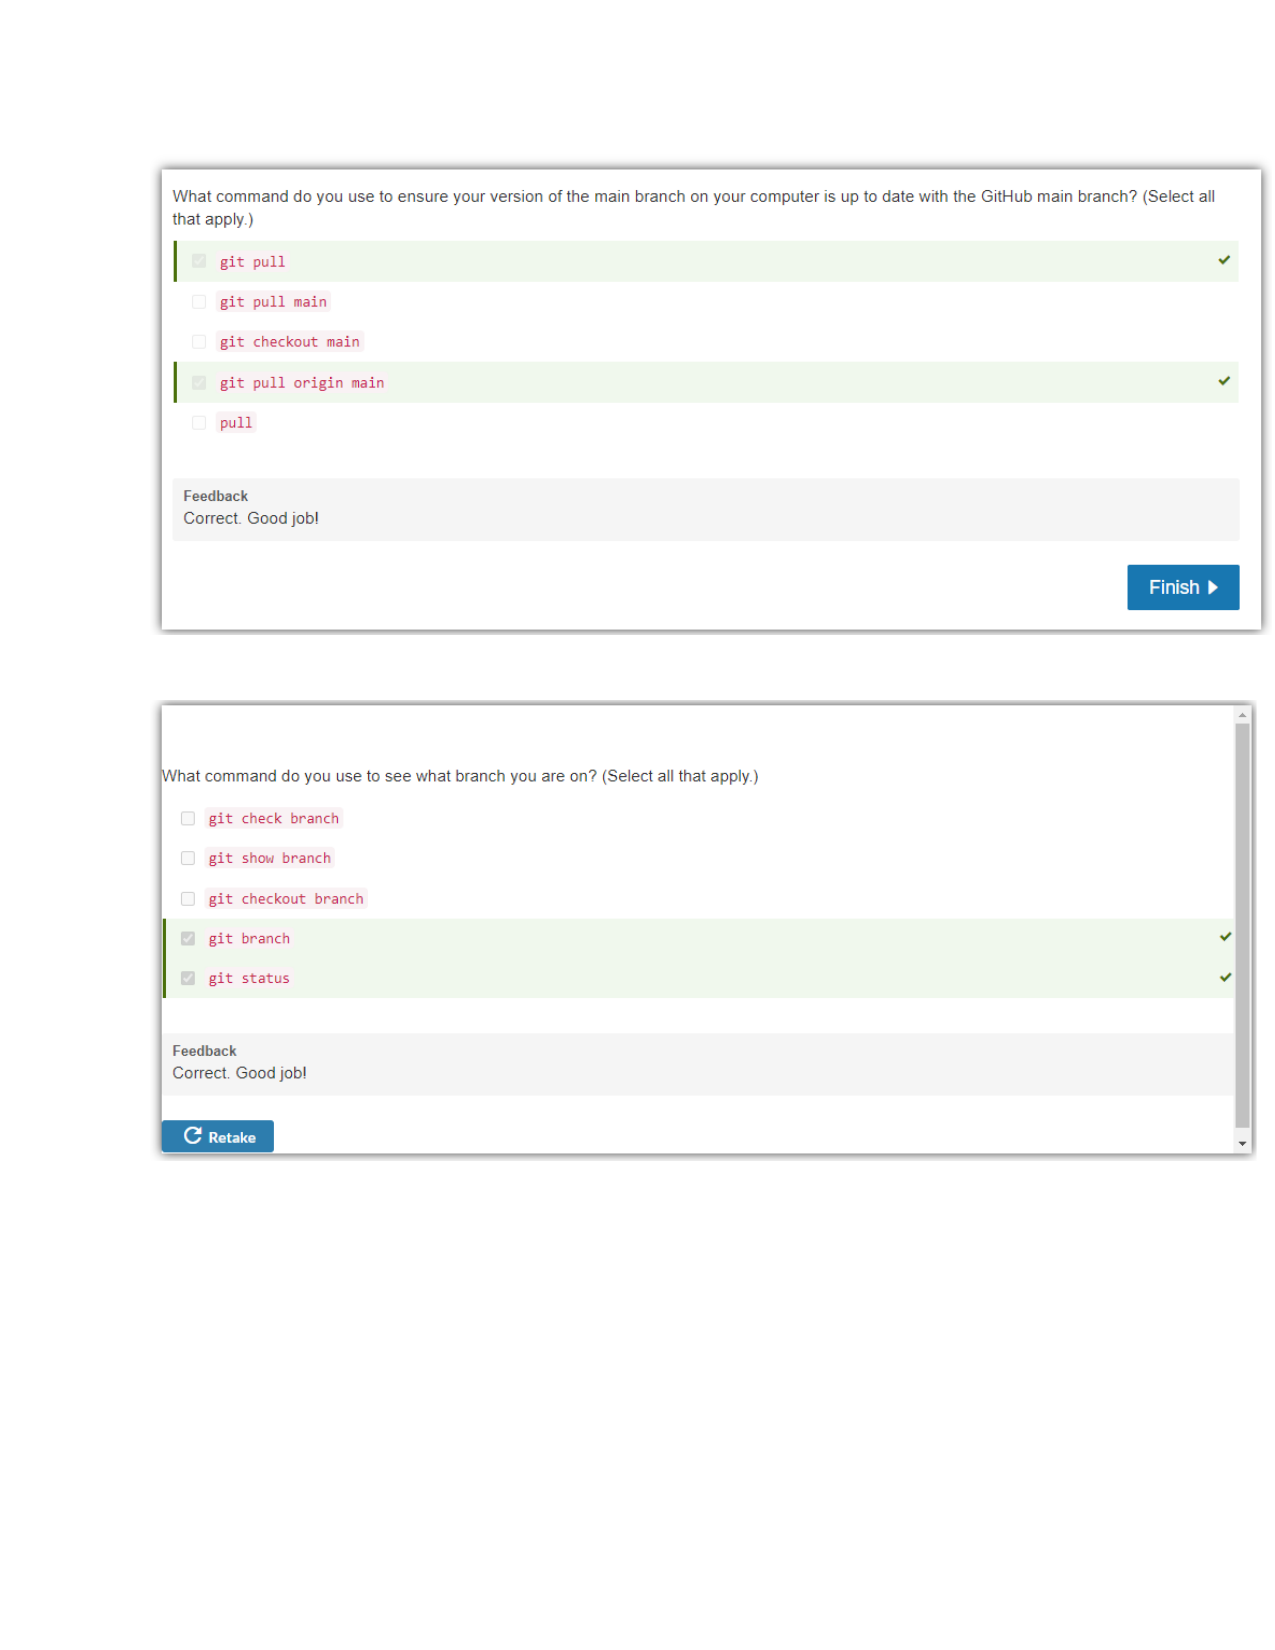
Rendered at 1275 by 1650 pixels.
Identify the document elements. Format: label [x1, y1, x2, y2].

picture [150, 150, 1272, 635]
picture [150, 700, 1257, 1161]
